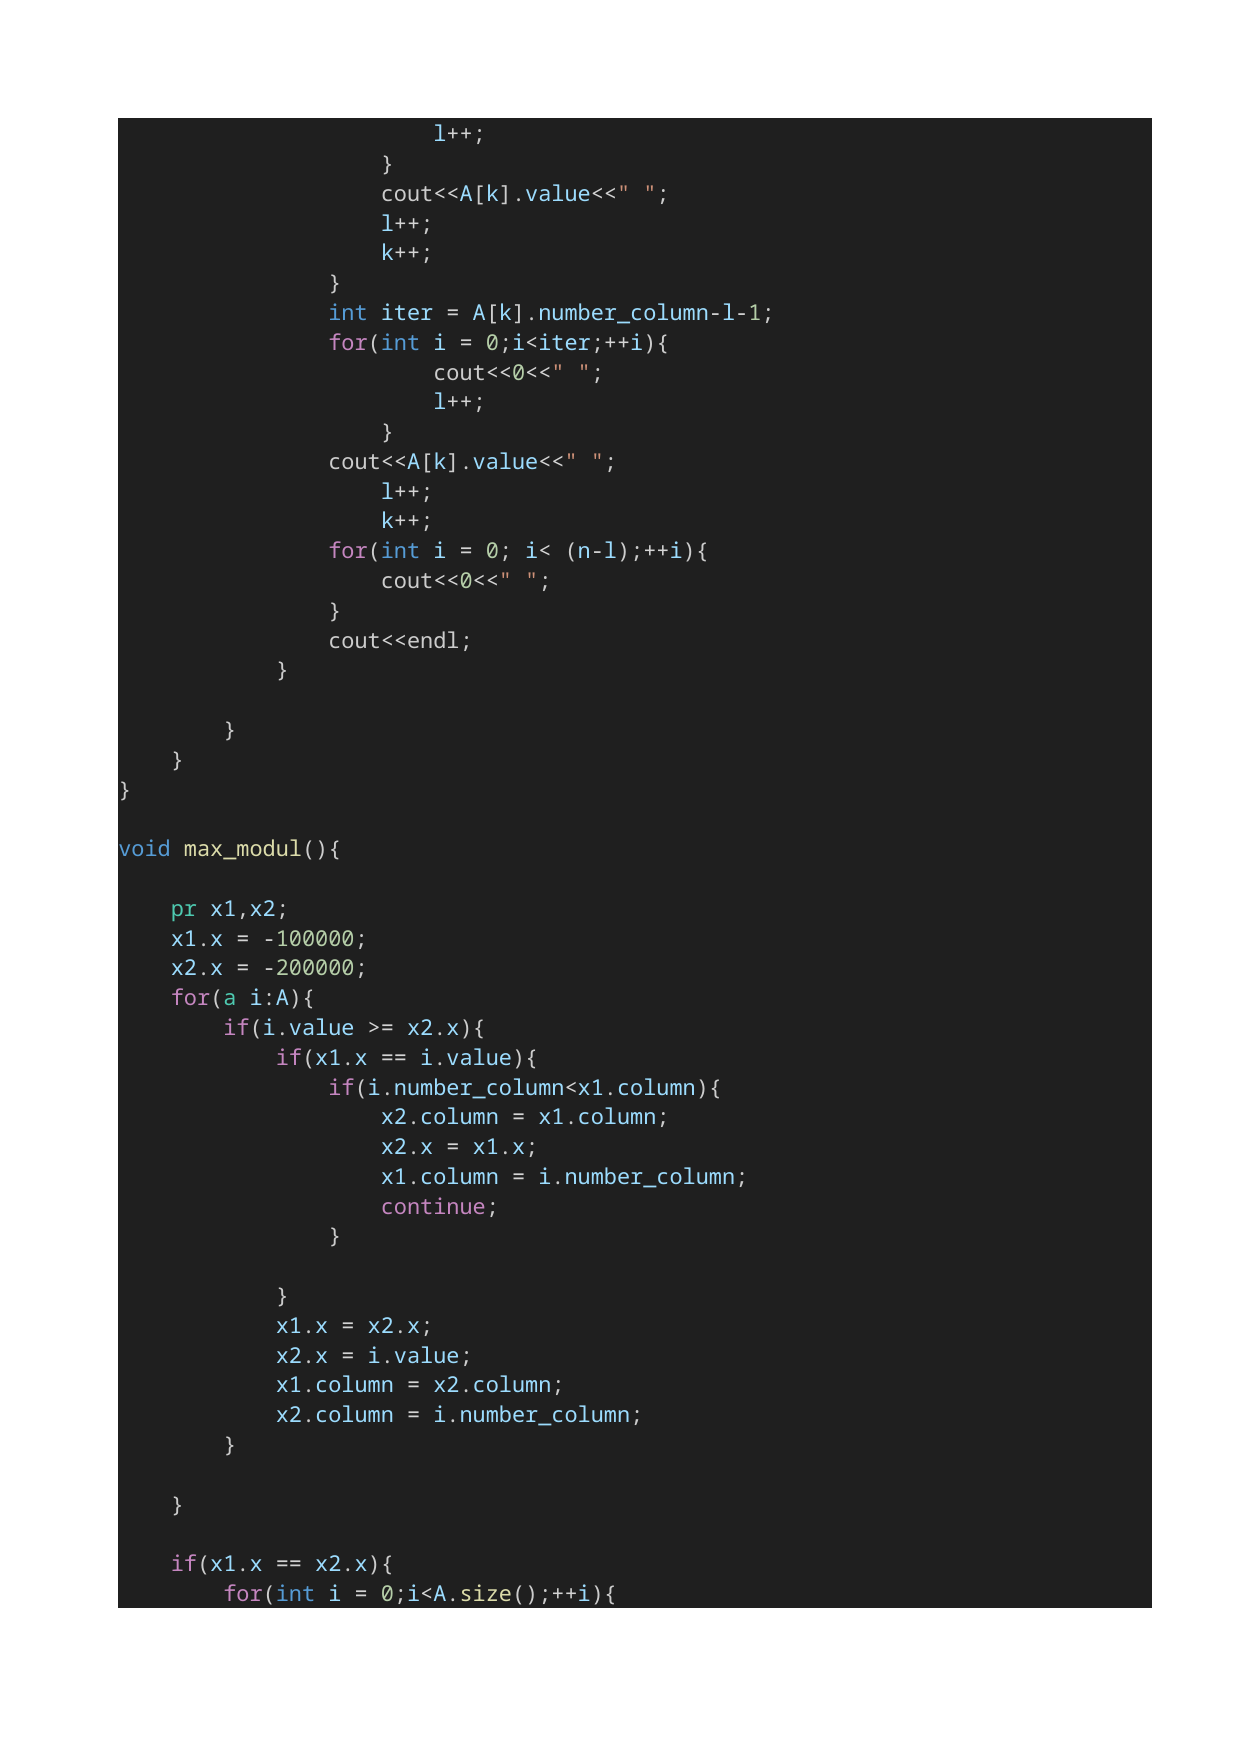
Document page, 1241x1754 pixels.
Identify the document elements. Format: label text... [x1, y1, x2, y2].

text cout<<0<<" "; [118, 565, 1152, 595]
text } [118, 654, 1152, 684]
text pr x1,x2; [118, 893, 1152, 922]
text if(i.value >= x2.x){ [118, 1012, 1152, 1042]
text x1.column = i.number_column; [118, 1161, 1152, 1191]
text k++; [118, 505, 1152, 535]
text cout<<0<<" "; [118, 356, 1152, 386]
text x2.x = x1.x; [118, 1131, 1152, 1161]
text cout<<A[k].value<<" "; [118, 446, 1152, 476]
text x2.x = -200000; [118, 952, 1152, 982]
text } [118, 1429, 1152, 1459]
text l++; [118, 476, 1152, 505]
text } [118, 1220, 1152, 1250]
text l++; [118, 118, 1152, 148]
text } [118, 773, 1152, 803]
text l++; [118, 207, 1152, 237]
text cout<<A[k].value<<" "; [118, 178, 1152, 207]
text for(int i = 0;i<iter;++i){ [118, 327, 1152, 356]
text x2.column = x1.column; [118, 1101, 1152, 1131]
text } [118, 416, 1152, 446]
text cout<<endl; [118, 624, 1152, 654]
text continue; [118, 1191, 1152, 1220]
text x1.x = x2.x; [118, 1310, 1152, 1339]
text for(int i = 0;i<A.size();++i){ [118, 1578, 1152, 1608]
text x2.x = i.value; [118, 1339, 1152, 1369]
text x1.column = x2.column; [118, 1369, 1152, 1399]
text x1.x = -100000; [118, 922, 1152, 952]
text if(x1.x == i.value){ [118, 1042, 1152, 1071]
text } [118, 1280, 1152, 1310]
text if(x1.x == x2.x){ [118, 1548, 1152, 1578]
text int iter = A[k].number_column-l-1; [118, 297, 1152, 327]
text x2.column = i.number_column; [118, 1399, 1152, 1429]
text } [118, 267, 1152, 297]
text l++; [118, 386, 1152, 416]
text } [118, 595, 1152, 624]
text } [118, 714, 1152, 744]
text if(i.number_column<x1.column){ [118, 1071, 1152, 1101]
text k++; [118, 237, 1152, 267]
text for(a i:A){ [118, 982, 1152, 1012]
text void max_modul(){ [118, 833, 1152, 863]
text for(int i = 0; i< (n-l);++i){ [118, 535, 1152, 565]
text } [118, 744, 1152, 773]
text } [118, 148, 1152, 178]
text } [118, 1488, 1152, 1518]
